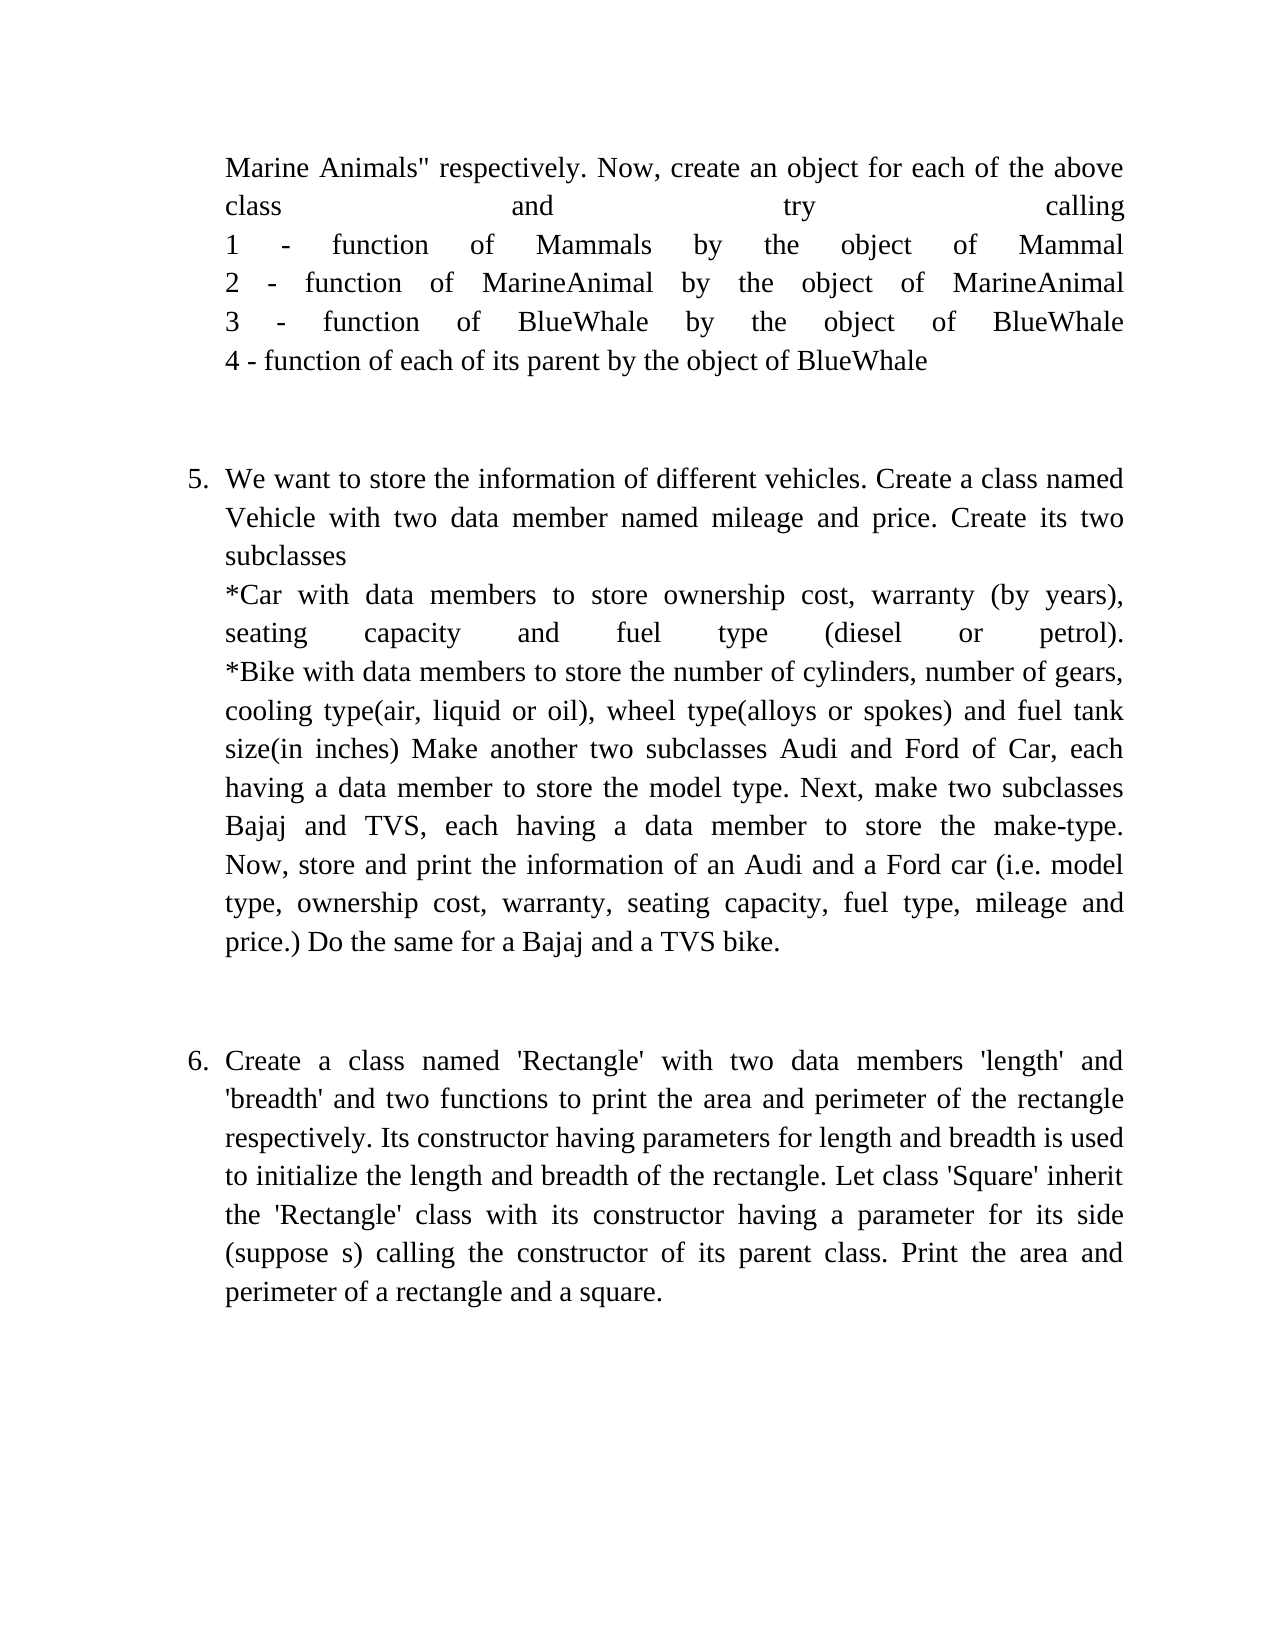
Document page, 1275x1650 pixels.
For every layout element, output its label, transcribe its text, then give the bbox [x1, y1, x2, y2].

list We want to store the information of different vehicles. Create a class named Vehicle with two data member named mileage and price. Create its two subclasses *Car with data members to store ownership cost, warranty (by years), seating capacity and fuel type (diesel or petrol). *Bike with data members to store the number of cylinders, number of gears, cooling type(air, liquid or oil), wheel type(alloys or spokes) and fuel tank size(in inches) Make another two subclasses Audi and Ford of Car, each having a data member to store the model type. Next, make two subclasses Bajaj and TVS, each having a data member to store the make-type. Now, store and print the information of an Audi and a Ford car (i.e. model type, ownership cost, warranty, seating capacity, fuel type, mileage and price.) Do the same for a Bajaj and a TVS bike. [187, 461, 1125, 957]
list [187, 150, 1125, 376]
list Create a class named 'Rectangle' with two data members 'length' and 'breadth' and two functions to print the area and perimeter of the rectangle respectively. Its constructor having parameters for length and breadth is used to initialize the length and breadth of the rectangle. Let class 'Square' inherit the 'Rectangle' class with its constructor having a parameter for its side (suppose s) calling the constructor of its parent class. Print the area and perimeter of a rectangle and a square. [187, 1043, 1125, 1307]
